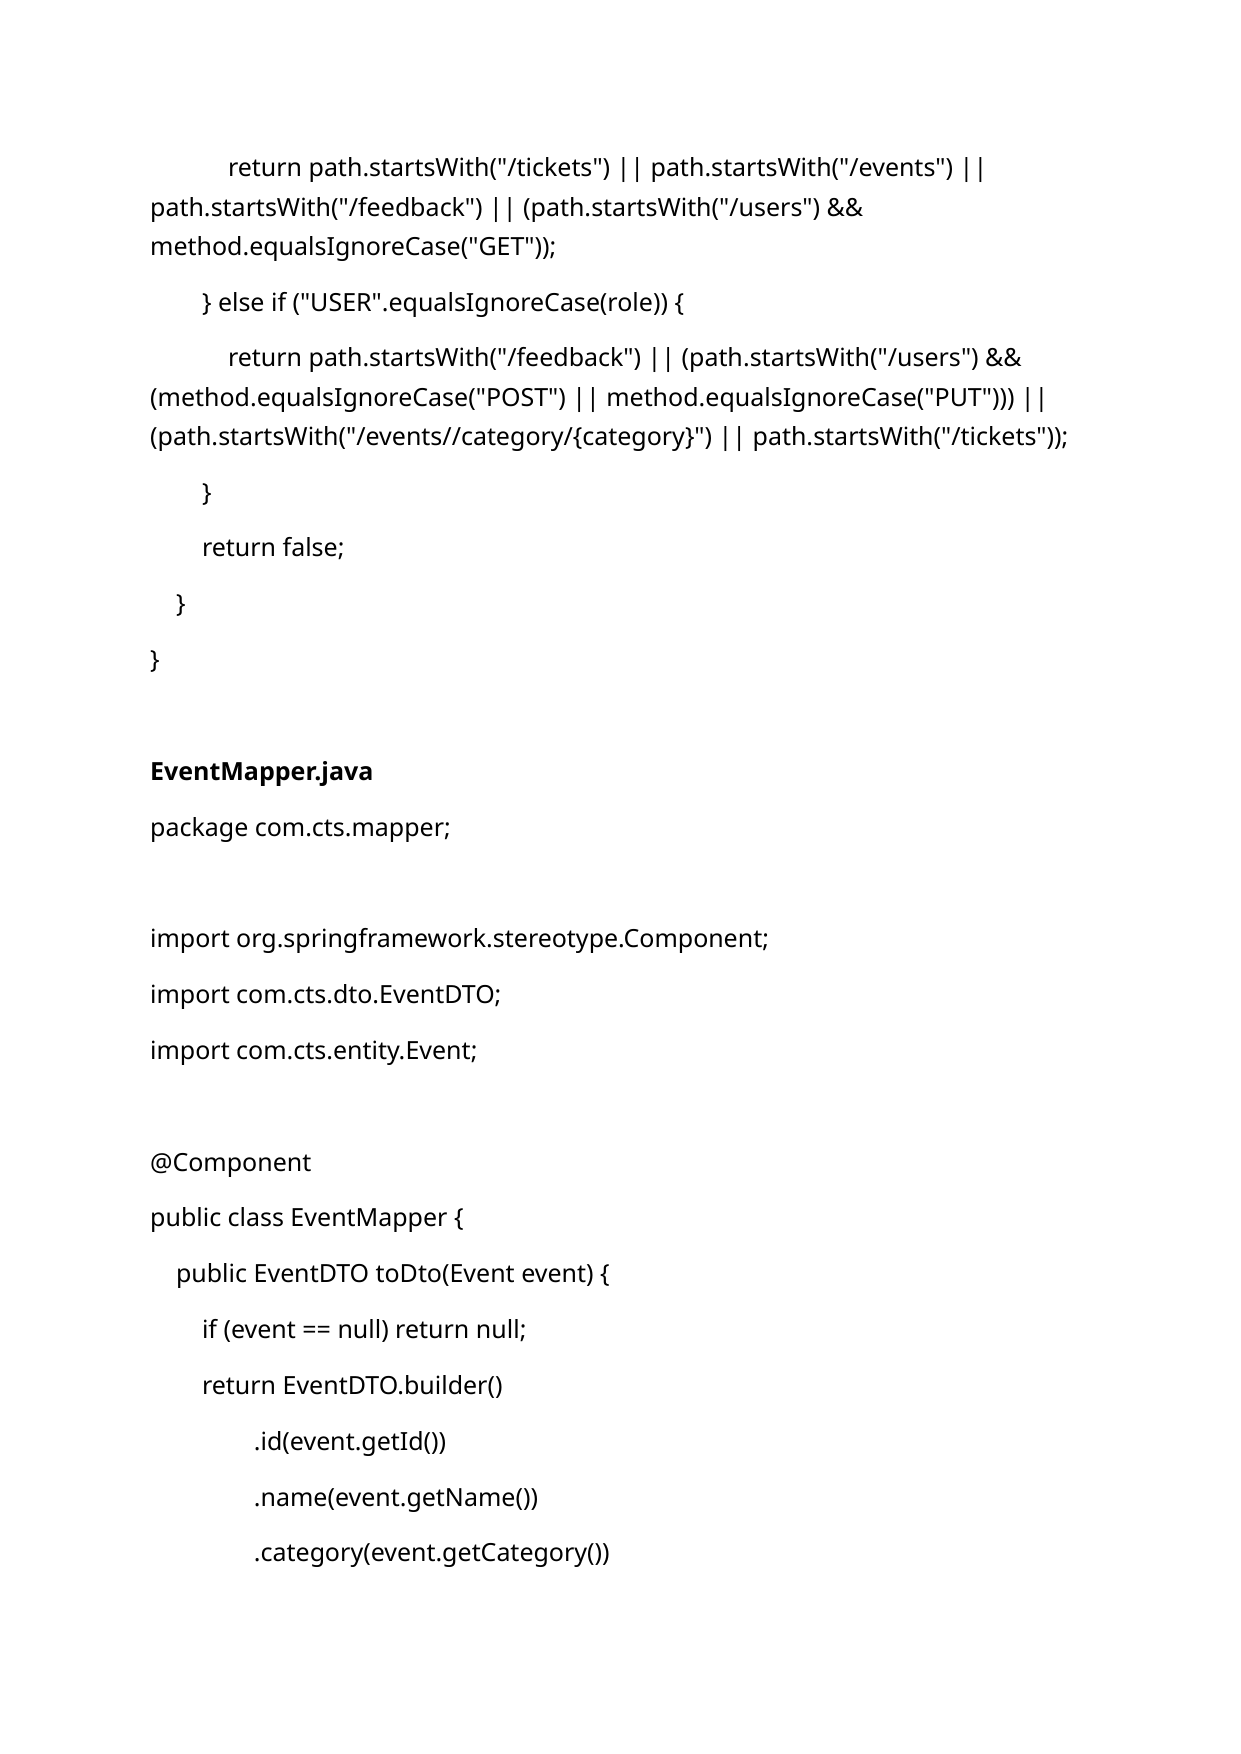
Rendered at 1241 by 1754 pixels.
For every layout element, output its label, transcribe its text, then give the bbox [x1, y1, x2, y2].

text EventMapper.java [150, 753, 1090, 787]
text import org.springframework.stereotype.Component; [150, 921, 1090, 955]
text .category(event.getCategory()) [150, 1535, 1090, 1569]
text .name(event.getName()) [150, 1479, 1090, 1513]
text } [150, 586, 1090, 620]
text } [150, 642, 1090, 676]
text package com.cts.mapper; [150, 809, 1090, 843]
text } else if ("USER".equalsIgnoreCase(role)) { [150, 284, 1090, 318]
text .id(event.getId()) [150, 1423, 1090, 1457]
text if (event == null) return null; [150, 1312, 1090, 1346]
text public class EventMapper { [150, 1200, 1090, 1234]
text } [150, 474, 1090, 508]
text import com.cts.dto.EventDTO; [150, 977, 1090, 1011]
text public EventDTO toDto(Event event) { [150, 1256, 1090, 1290]
text return false; [150, 530, 1090, 564]
text return EventDTO.builder() [150, 1367, 1090, 1402]
text import com.cts.entity.Event; [150, 1032, 1090, 1067]
text return path.startsWith("/tickets") || path.startsWith("/events") || path.startsWith("/feedback") || (path.startsWith("/users") && method.equalsIgnoreCase("GET")); [150, 150, 1090, 262]
text @Component [150, 1144, 1090, 1178]
text return path.startsWith("/feedback") || (path.startsWith("/users") && (method.equalsIgnoreCase("POST") || method.equalsIgnoreCase("PUT"))) || (path.startsWith("/events//category/{category}") || path.startsWith("/tickets")); [150, 340, 1090, 452]
